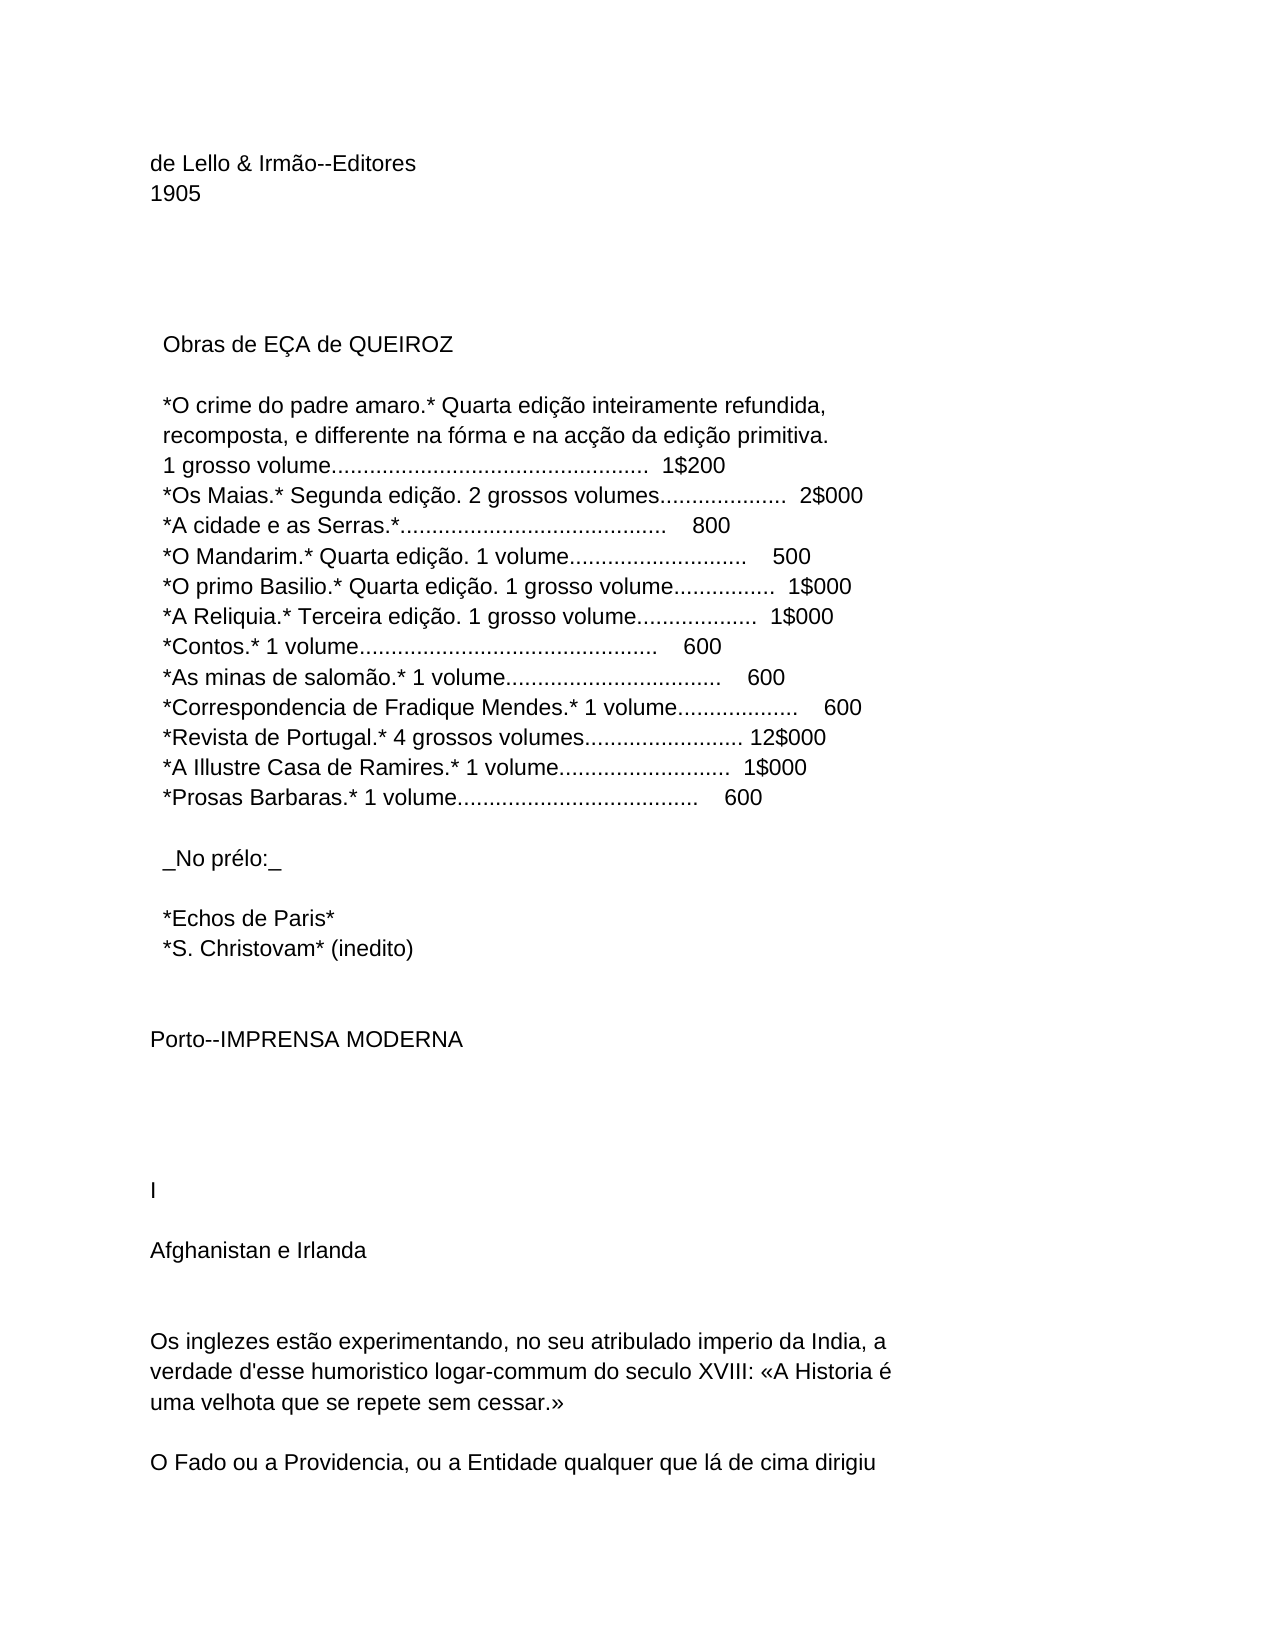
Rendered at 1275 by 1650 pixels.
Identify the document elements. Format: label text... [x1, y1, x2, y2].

text *A Reliquia.* Terceira edição. 1 grosso volume................... 1$000 [150, 603, 1125, 629]
text *A Illustre Casa de Ramires.* 1 volume........................... 1$000 [150, 754, 1125, 781]
text O Fado ou a Providencia, ou a Entidade qualquer que lá de cima dirigiu [150, 1449, 1125, 1475]
text Os inglezes estão experimentando, no seu atribulado imperio da India, a [150, 1328, 1125, 1354]
text *O primo Basilio.* Quarta edição. 1 grosso volume................ 1$000 [150, 573, 1125, 599]
text de Lello & Irmão--Editores [150, 150, 1125, 176]
text 1905 [150, 180, 1125, 207]
text Obras de EÇA de QUEIROZ [150, 331, 1125, 358]
text *O crime do padre amaro.* Quarta edição inteiramente refundida, [150, 392, 1125, 418]
text *A cidade e as Serras.*.......................................... 800 [150, 512, 1125, 539]
text *Revista de Portugal.* 4 grossos volumes......................... 12$000 [150, 724, 1125, 750]
text I [150, 1177, 1125, 1203]
text *S. Christovam* (inedito) [150, 935, 1125, 962]
text *Echos de Paris* [150, 905, 1125, 932]
text *Prosas Barbaras.* 1 volume...................................... 600 [150, 784, 1125, 811]
text *As minas de salomão.* 1 volume.................................. 600 [150, 663, 1125, 690]
text *Os Maias.* Segunda edição. 2 grossos volumes.................... 2$000 [150, 482, 1125, 509]
text verdade d'esse humoristico logar-commum do seculo XVIII: «A Historia é [150, 1358, 1125, 1385]
text *Contos.* 1 volume............................................... 600 [150, 633, 1125, 660]
text Porto--IMPRENSA MODERNA [150, 1026, 1125, 1052]
text recomposta, e differente na fórma e na acção da edição primitiva. [150, 422, 1125, 448]
text *Correspondencia de Fradique Mendes.* 1 volume................... 600 [150, 694, 1125, 720]
text *O Mandarim.* Quarta edição. 1 volume............................ 500 [150, 543, 1125, 569]
text 1 grosso volume.................................................. 1$200 [150, 452, 1125, 478]
text uma velhota que se repete sem cessar.» [150, 1388, 1125, 1415]
text Afghanistan e Irlanda [150, 1237, 1125, 1264]
text _No prélo:_ [150, 845, 1125, 871]
